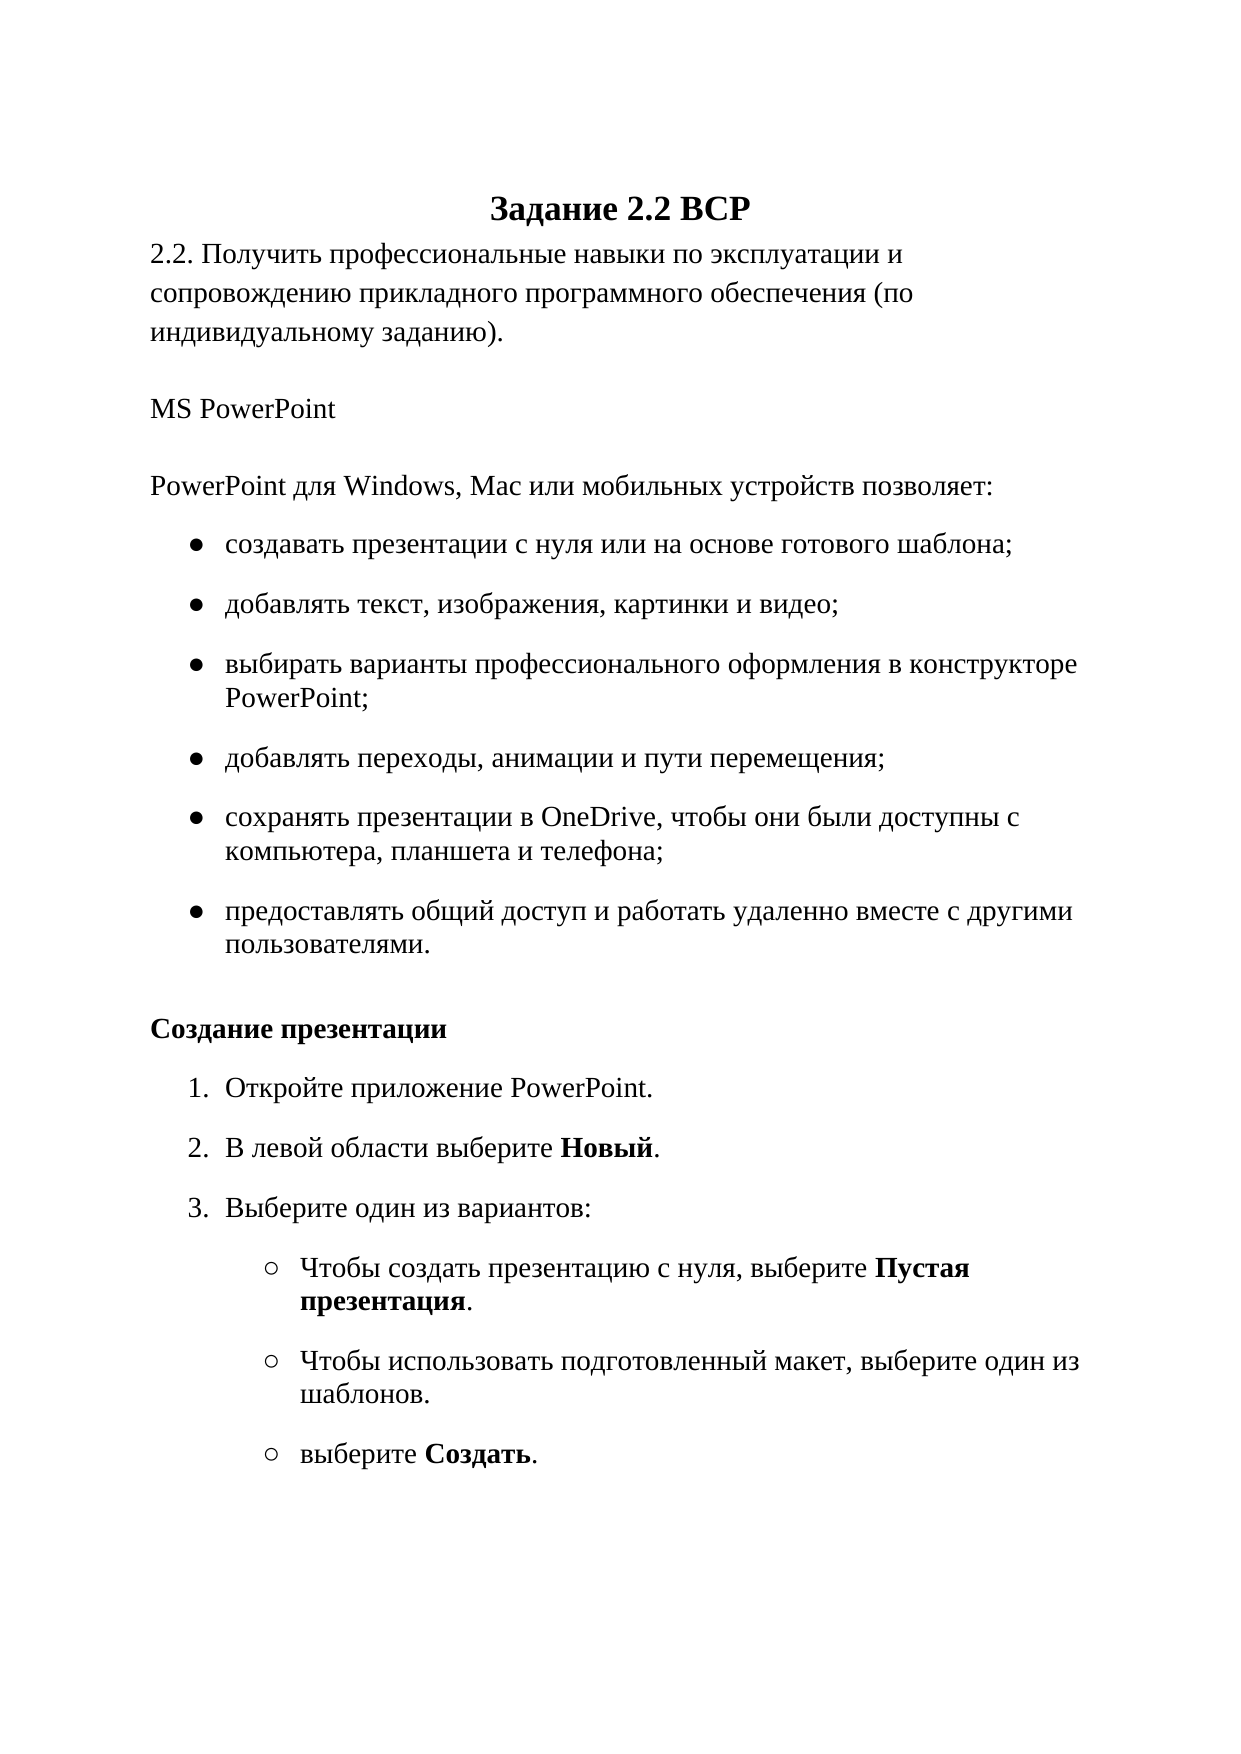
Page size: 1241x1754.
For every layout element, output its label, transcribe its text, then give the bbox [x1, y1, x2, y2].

list выберите Создать. [262, 1437, 1090, 1496]
text Создание презентации [150, 1011, 1090, 1045]
list предоставлять общий доступ и работать удаленно вместе с другими пользователями. [187, 893, 1090, 986]
text PowerPoint для Windows, Mac или мобильных устройств позволяет: [150, 468, 1090, 501]
list сохранять презентации в OneDrive, чтобы они были доступны с компьютера, планшета и телефона; [187, 799, 1090, 893]
list добавлять текст, изображения, картинки и видео; [187, 586, 1090, 646]
list Выберите один из вариантов: [187, 1190, 1090, 1250]
list Чтобы использовать подготовленный макет, выберите один из шаблонов. [262, 1343, 1090, 1437]
text 2.2. Получить профессиональные навыки по эксплуатации и сопровождению прикладного программного обеспечения (по индивидуальному заданию). [150, 237, 1090, 347]
list выбирать варианты профессионального оформления в конструкторе PowerPoint; [187, 646, 1090, 740]
text MS PowerPoint [150, 391, 1090, 424]
list добавлять переходы, анимации и пути перемещения; [187, 740, 1090, 799]
list Откройте приложение PowerPoint. [187, 1070, 1090, 1130]
list Чтобы создать презентацию с нуля, выберите Пустая презентация. [262, 1250, 1090, 1343]
list создавать презентации с нуля или на основе готового шаблона; [187, 526, 1090, 586]
subtitle Задание 2.2 ВСР [150, 187, 1090, 228]
list В левой области выберите Новый. [187, 1130, 1090, 1190]
